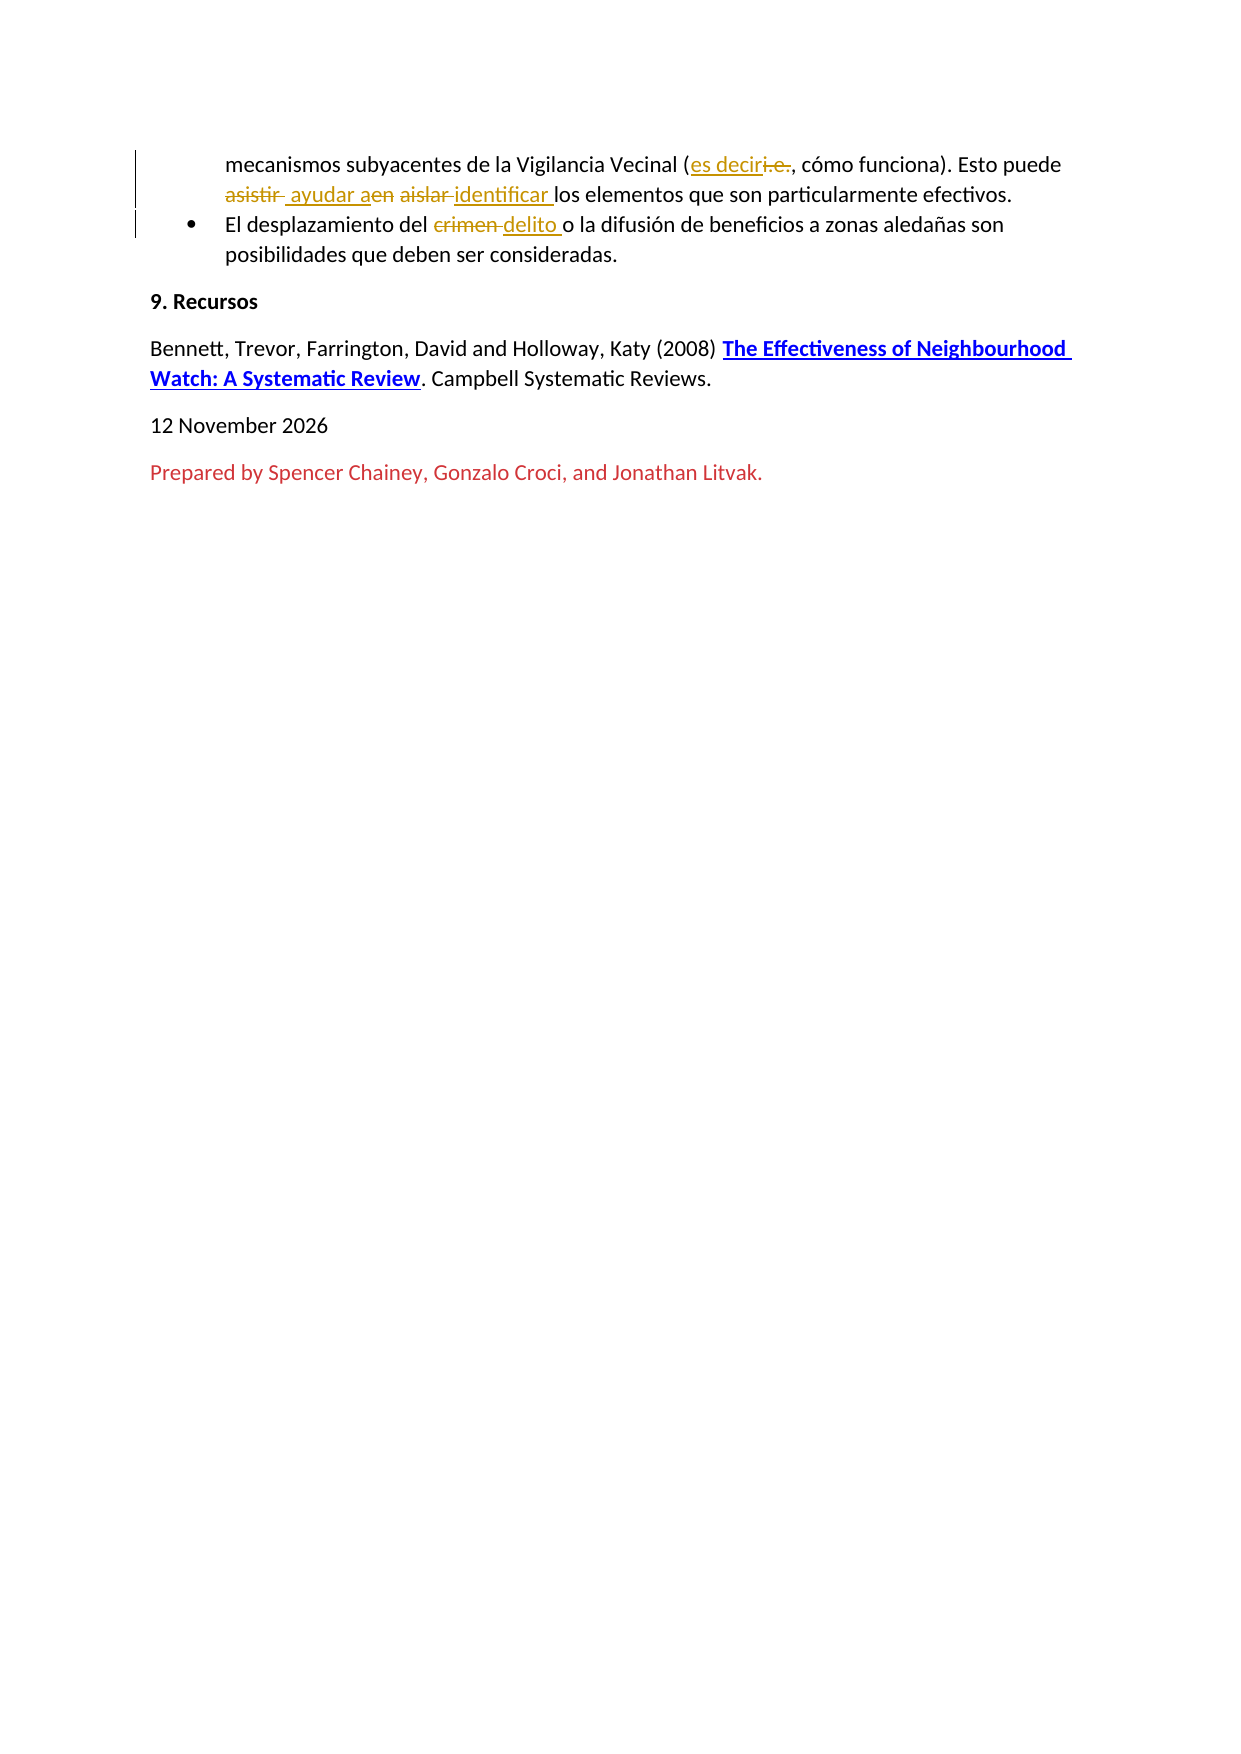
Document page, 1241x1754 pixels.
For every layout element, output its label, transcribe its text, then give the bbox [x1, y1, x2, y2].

text ​Bennett, Trevor, Farrington, David and Holloway, Katy (2008) The Effectiveness of Neighbourhood Watch: A Systematic Review. Campbell Systematic Reviews. [150, 334, 1090, 393]
text 11 February 2020 [150, 411, 1090, 439]
list El desplazamiento del o la difusión de beneficios a zonas aledañas son posibilidades que deben ser consideradas. [187, 210, 1090, 269]
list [187, 150, 1090, 208]
text 9. Recursos [150, 287, 1090, 316]
text Prepared by Spencer Chainey, Gonzalo Croci, and Jonathan Litvak. [150, 458, 1090, 486]
